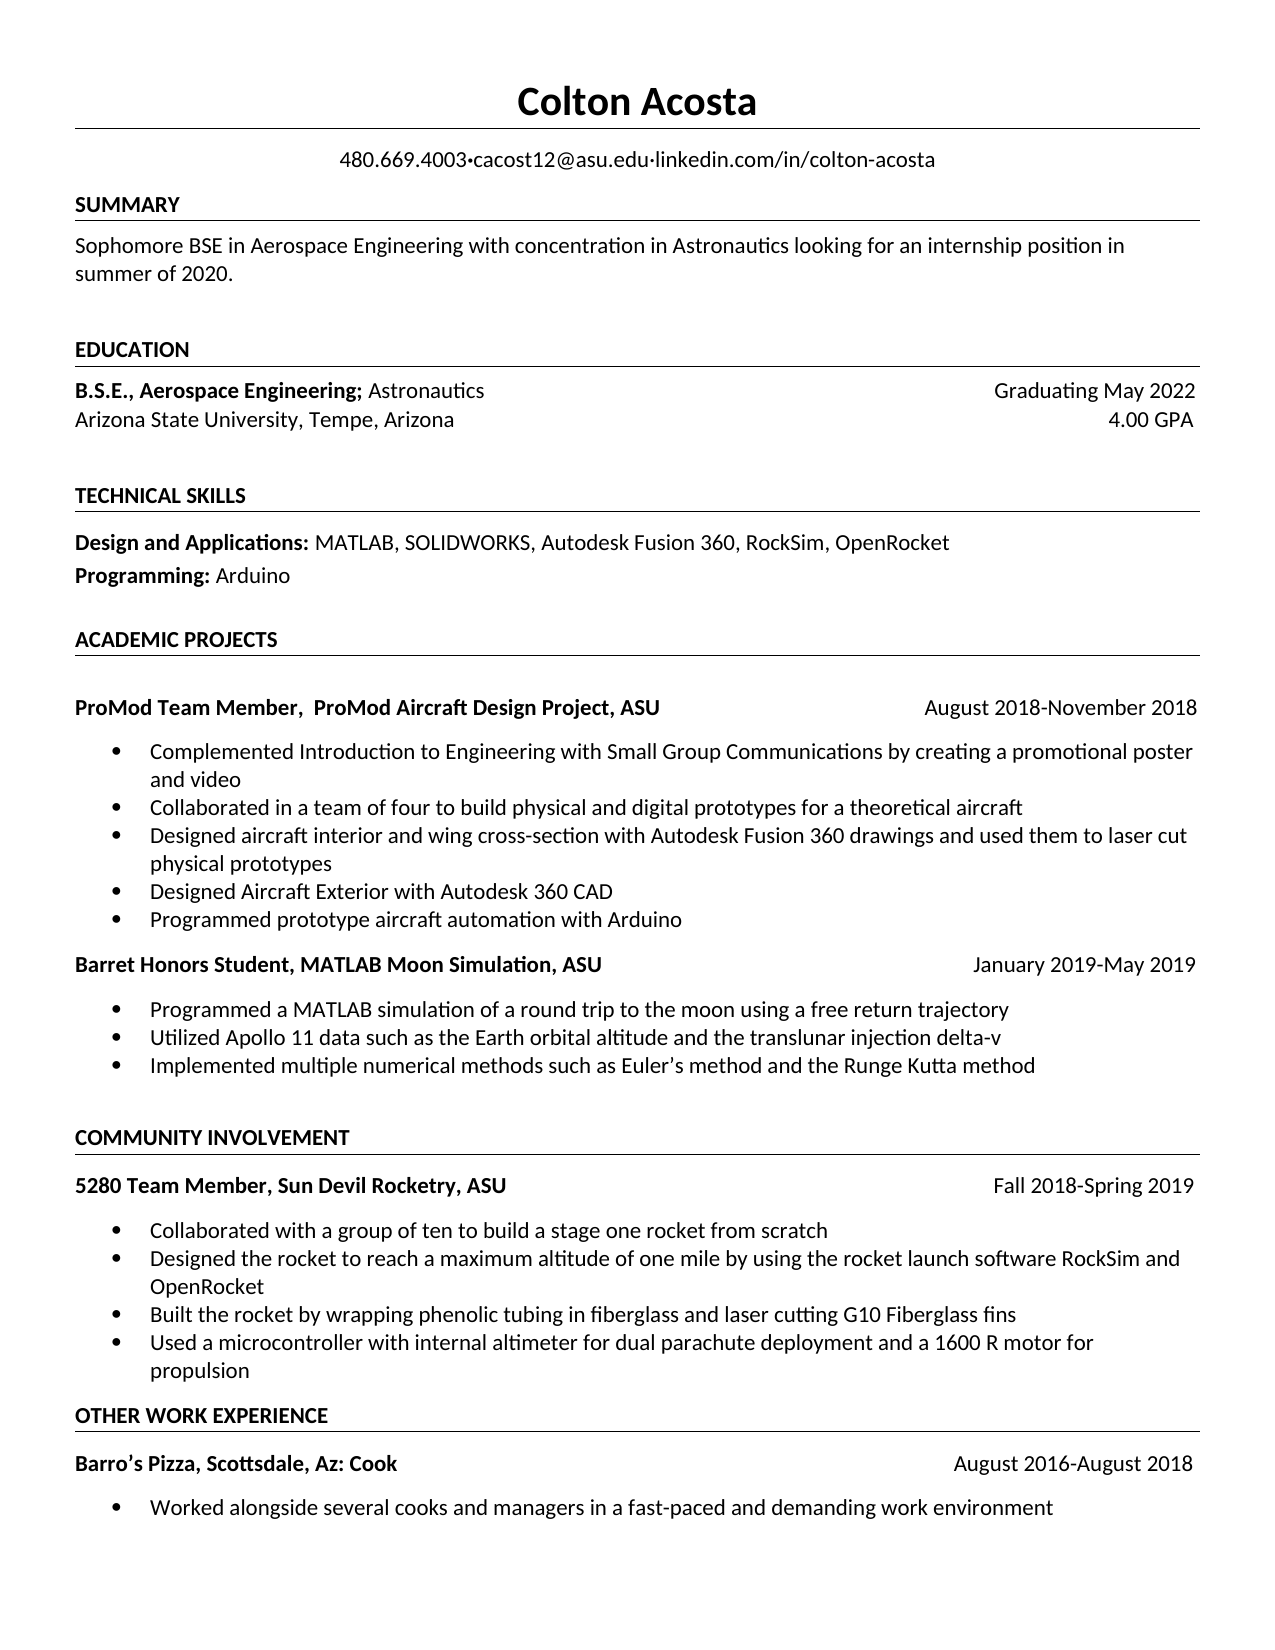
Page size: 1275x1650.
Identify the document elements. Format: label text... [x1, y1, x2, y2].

text Colton Acosta [75, 75, 1200, 128]
text B.S.E., Aerospace Engineering; Astronautics Graduating May 2022 Arizona State University, Tempe, Arizona 4.00 GPA [75, 377, 1200, 433]
list Collaborated with a group of ten to build a stage one rocket from scratch [112, 1216, 1200, 1244]
list Designed Aircraft Exterior with Autodesk 360 CAD [112, 877, 1200, 905]
list Built the rocket by wrapping phenolic tubing in fiberglass and laser cutting G10 Fiberglass fins [112, 1300, 1200, 1328]
text ProMod Team Member, ProMod Aircraft Design Project, ASU August 2018-November 2018 [75, 693, 1200, 721]
text SUMMARY [75, 190, 1200, 220]
text Design and Applications: MATLAB, SOLIDWORKS, Autodesk Fusion 360, RockSim, OpenRocket [75, 528, 1200, 557]
list Worked alongside several cooks and managers in a fast-paced and demanding work environment [112, 1493, 1200, 1521]
text 480.669.4003·cacost12@asu.edu·linkedin.com/in/colton-acosta [75, 146, 1200, 174]
list Designed aircraft interior and wing cross-section with Autodesk Fusion 360 drawings and used them to laser cut physical prototypes [112, 821, 1200, 877]
text ACADEMIC PROJECTS [75, 625, 1200, 655]
text 5280 Team Member, Sun Devil Rocketry, ASU Fall 2018-Spring 2019 [75, 1171, 1200, 1199]
text TECHNICAL SKILLS [75, 481, 1200, 511]
text Barro’s Pizza, Scottsdale, Az: Cook August 2016-August 2018 [75, 1449, 1200, 1477]
text COMMUNITY INVOLVEMENT [75, 1123, 1200, 1154]
list Complemented Introduction to Engineering with Small Group Communications by creating a promotional poster and video [112, 737, 1200, 793]
text EDUCATION [75, 336, 1200, 366]
list Programmed prototype aircraft automation with Arduino [112, 905, 1200, 933]
list Implemented multiple numerical methods such as Euler’s method and the Runge Kutta method [112, 1051, 1200, 1079]
list Collaborated in a team of four to build physical and digital prototypes for a theoretical aircraft [112, 793, 1200, 821]
list Designed the rocket to reach a maximum altitude of one mile by using the rocket launch software RockSim and OpenRocket [112, 1244, 1200, 1300]
list Programmed a MATLAB simulation of a round trip to the moon using a free return trajectory [112, 995, 1200, 1023]
text OTHER WORK EXPERIENCE [75, 1401, 1200, 1431]
text Programming: Arduino [75, 561, 1200, 589]
text Sophomore BSE in Aerospace Engineering with concentration in Astronautics looking for an internship position in summer of 2020. [75, 231, 1200, 287]
list Used a microcontroller with internal altimeter for dual parachute deployment and a 1600 R motor for propulsion [112, 1328, 1200, 1384]
list Utilized Apollo 11 data such as the Earth orbital altitude and the translunar injection delta-v [112, 1023, 1200, 1051]
text Barret Honors Student, MATLAB Moon Simulation, ASU January 2019-May 2019 [75, 950, 1200, 978]
